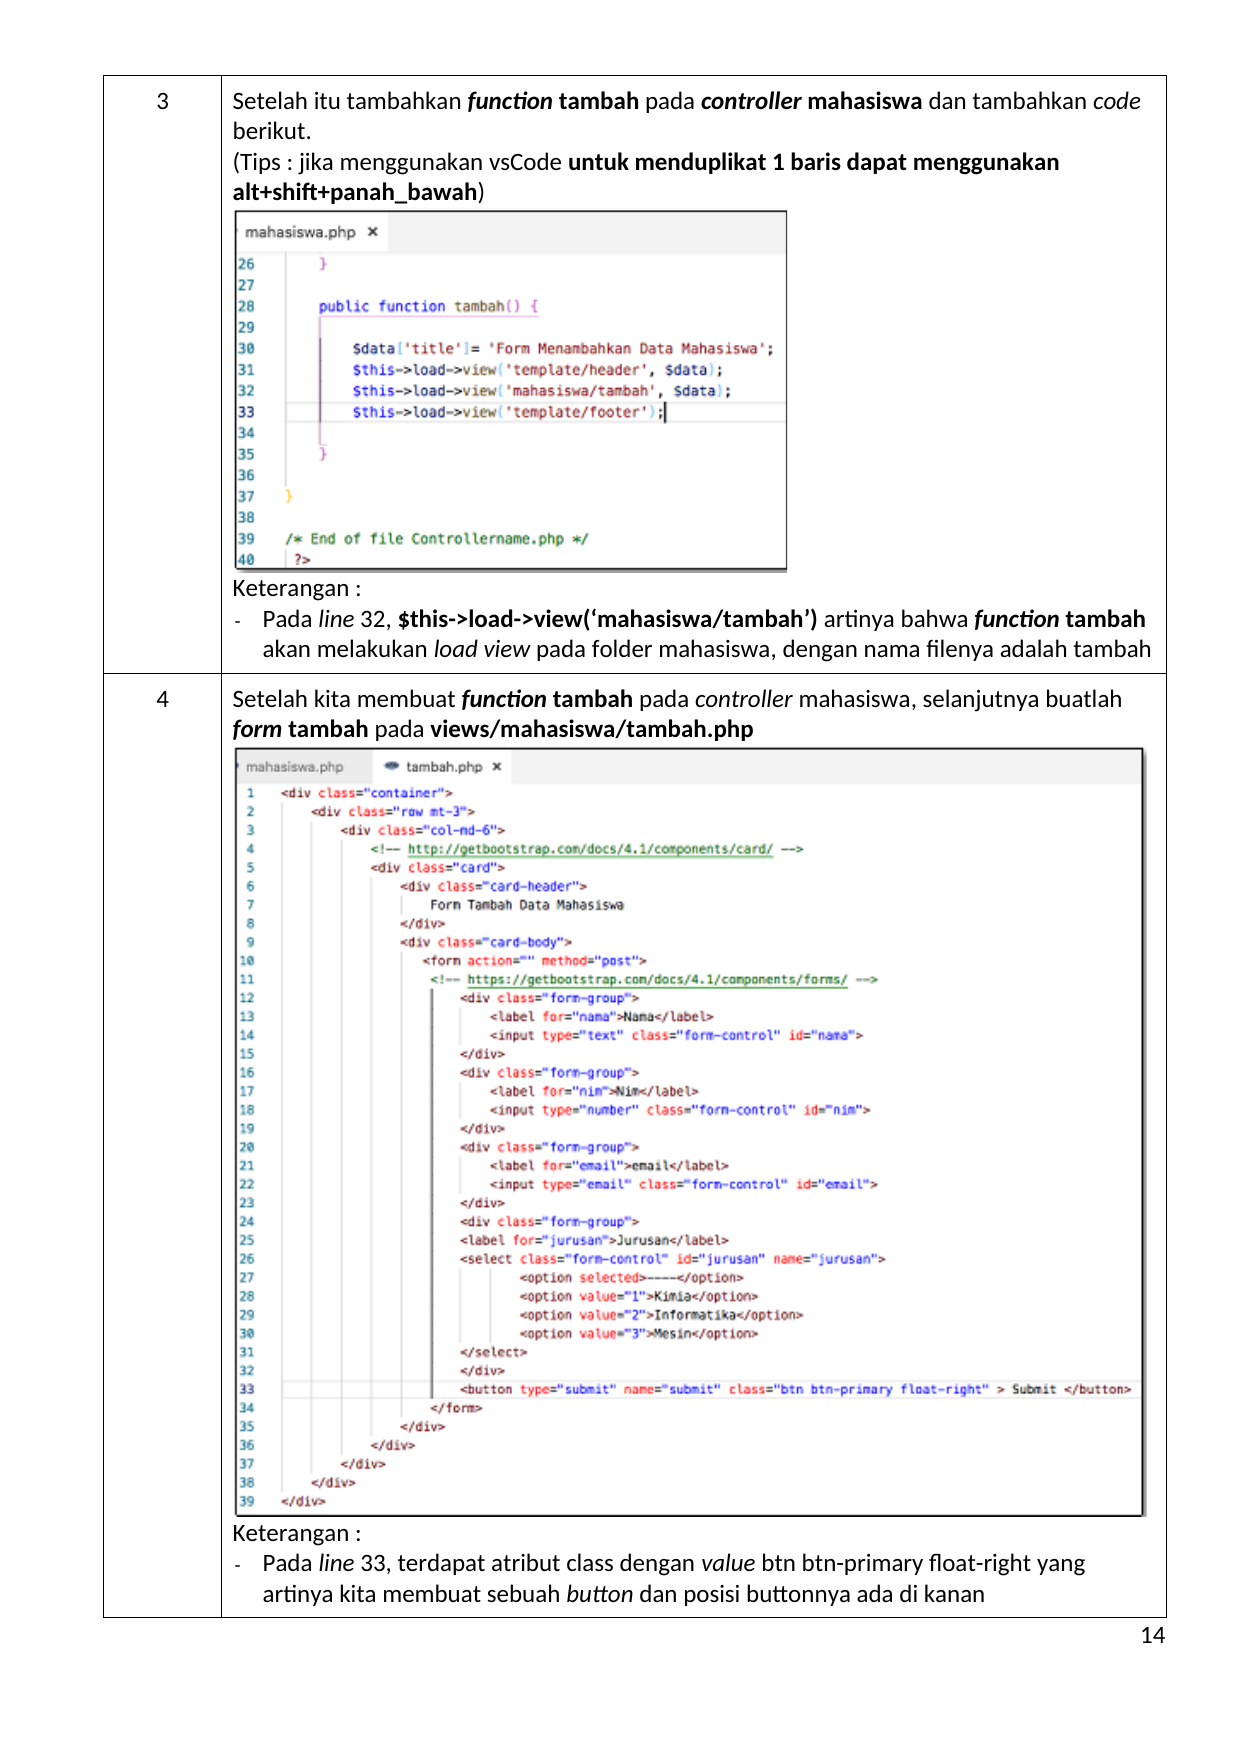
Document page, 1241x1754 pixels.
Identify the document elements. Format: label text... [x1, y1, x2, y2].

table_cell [222, 674, 1166, 1617]
table_cell 3 [104, 76, 221, 673]
picture [232, 207, 788, 573]
table_cell Setelah itu tambahkan function tambah pada controller mahasiswa dan tambahkan code berikut. (Tips : jika menggunakan vsCode untuk menduplikat 1 baris dapat menggunakan alt+shift+panah_bawah) Keterangan : Pada line 32, $this->load->view(‘mahasiswa/tambah’) artinya bahwa function tambah akan melakukan load view pada folder mahasiswa, dengan nama filenya adalah tambah [222, 76, 1166, 673]
table_cell 4 [104, 674, 221, 1617]
picture [232, 743, 1147, 1517]
